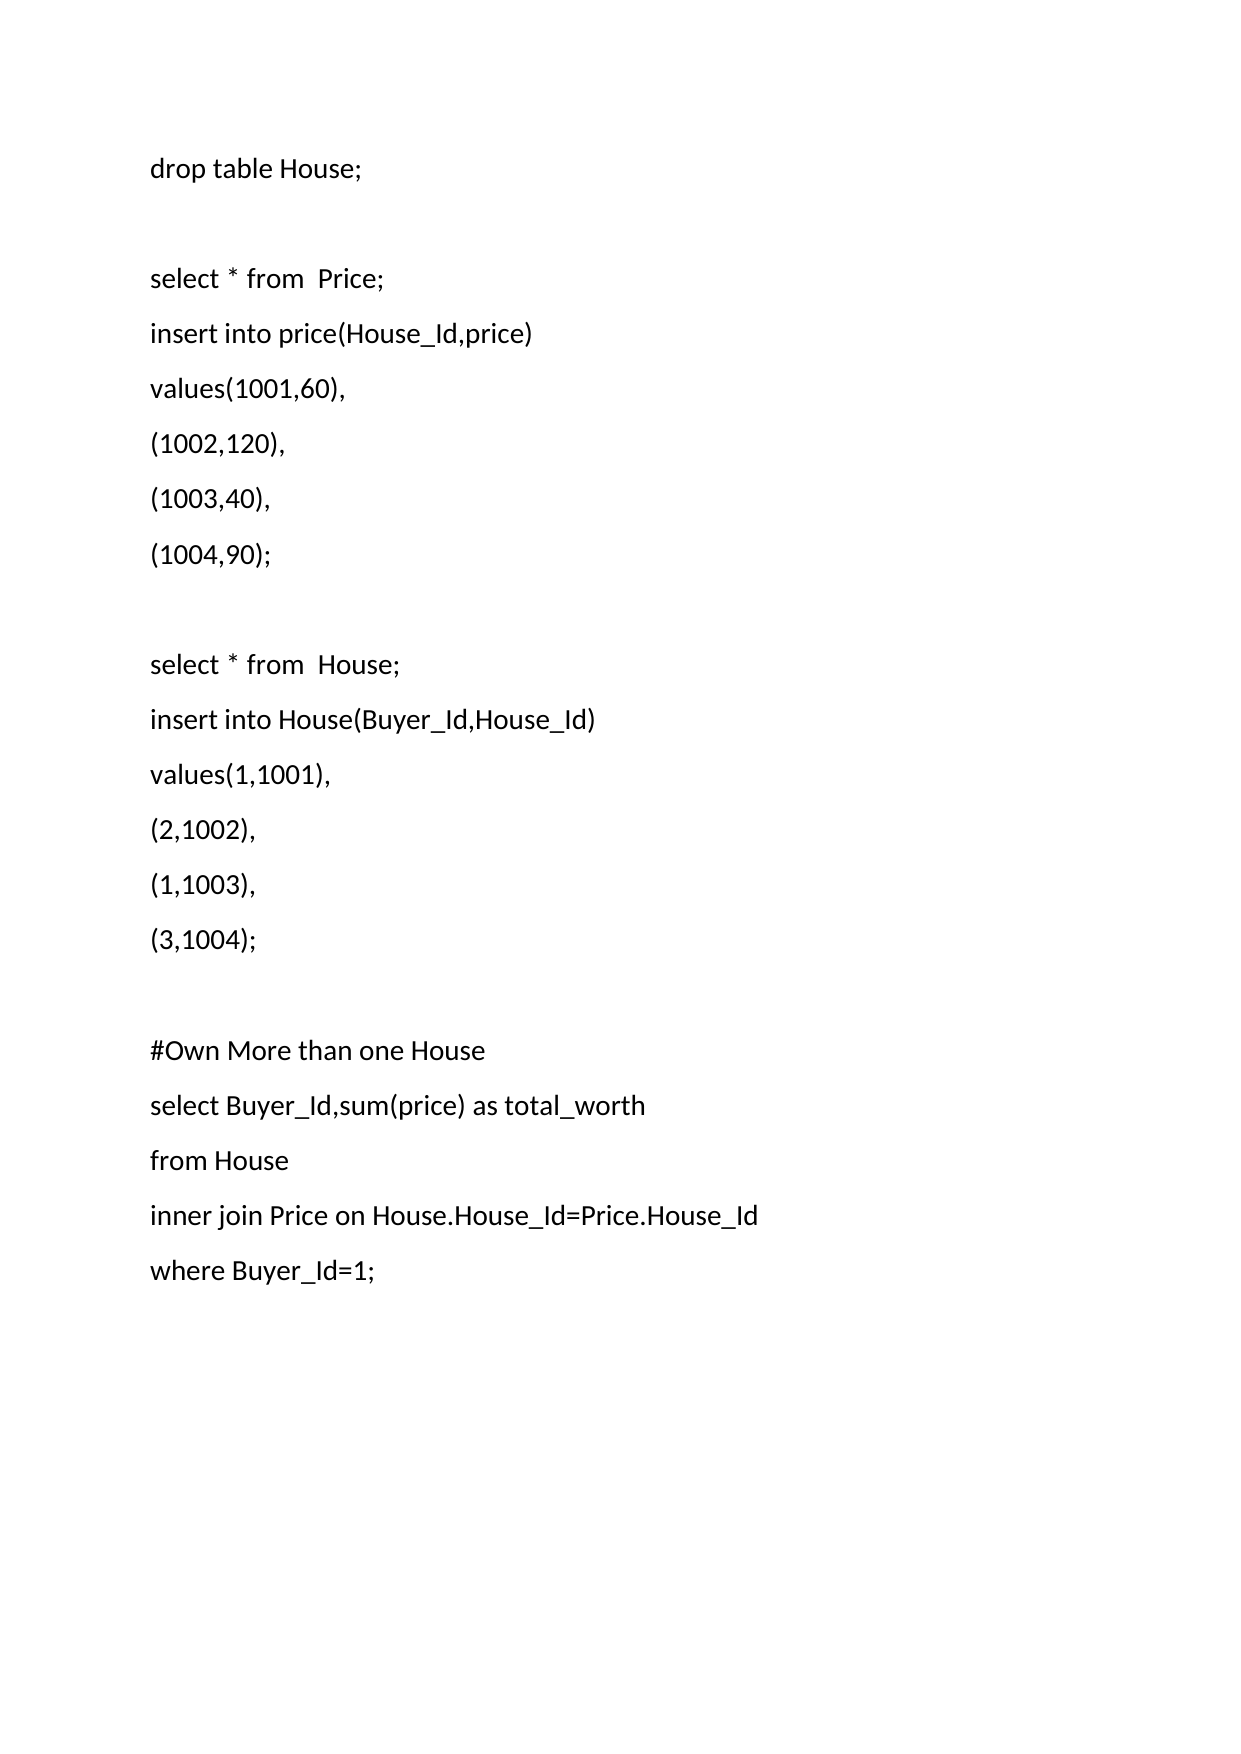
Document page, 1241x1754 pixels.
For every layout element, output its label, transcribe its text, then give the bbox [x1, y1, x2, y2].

text select * from Price; [150, 260, 1090, 296]
text (1004,90); [150, 536, 1090, 571]
text from House [150, 1142, 1090, 1177]
text insert into price(House_Id,price) [150, 315, 1090, 351]
text (1,1003), [150, 866, 1090, 902]
text #Own More than one House [150, 1032, 1090, 1067]
text drop table House; [150, 150, 1090, 186]
text values(1,1001), [150, 756, 1090, 792]
text (1003,40), [150, 481, 1090, 516]
text (1002,120), [150, 426, 1090, 461]
text insert into House(Buyer_Id,House_Id) [150, 701, 1090, 737]
text (3,1004); [150, 921, 1090, 957]
text select Buyer_Id,sum(price) as total_worth [150, 1087, 1090, 1122]
text (2,1002), [150, 811, 1090, 847]
text where Buyer_Id=1; [150, 1252, 1090, 1288]
text select * from House; [150, 646, 1090, 682]
text inner join Price on House.House_Id=Price.House_Id [150, 1197, 1090, 1233]
text values(1001,60), [150, 370, 1090, 406]
